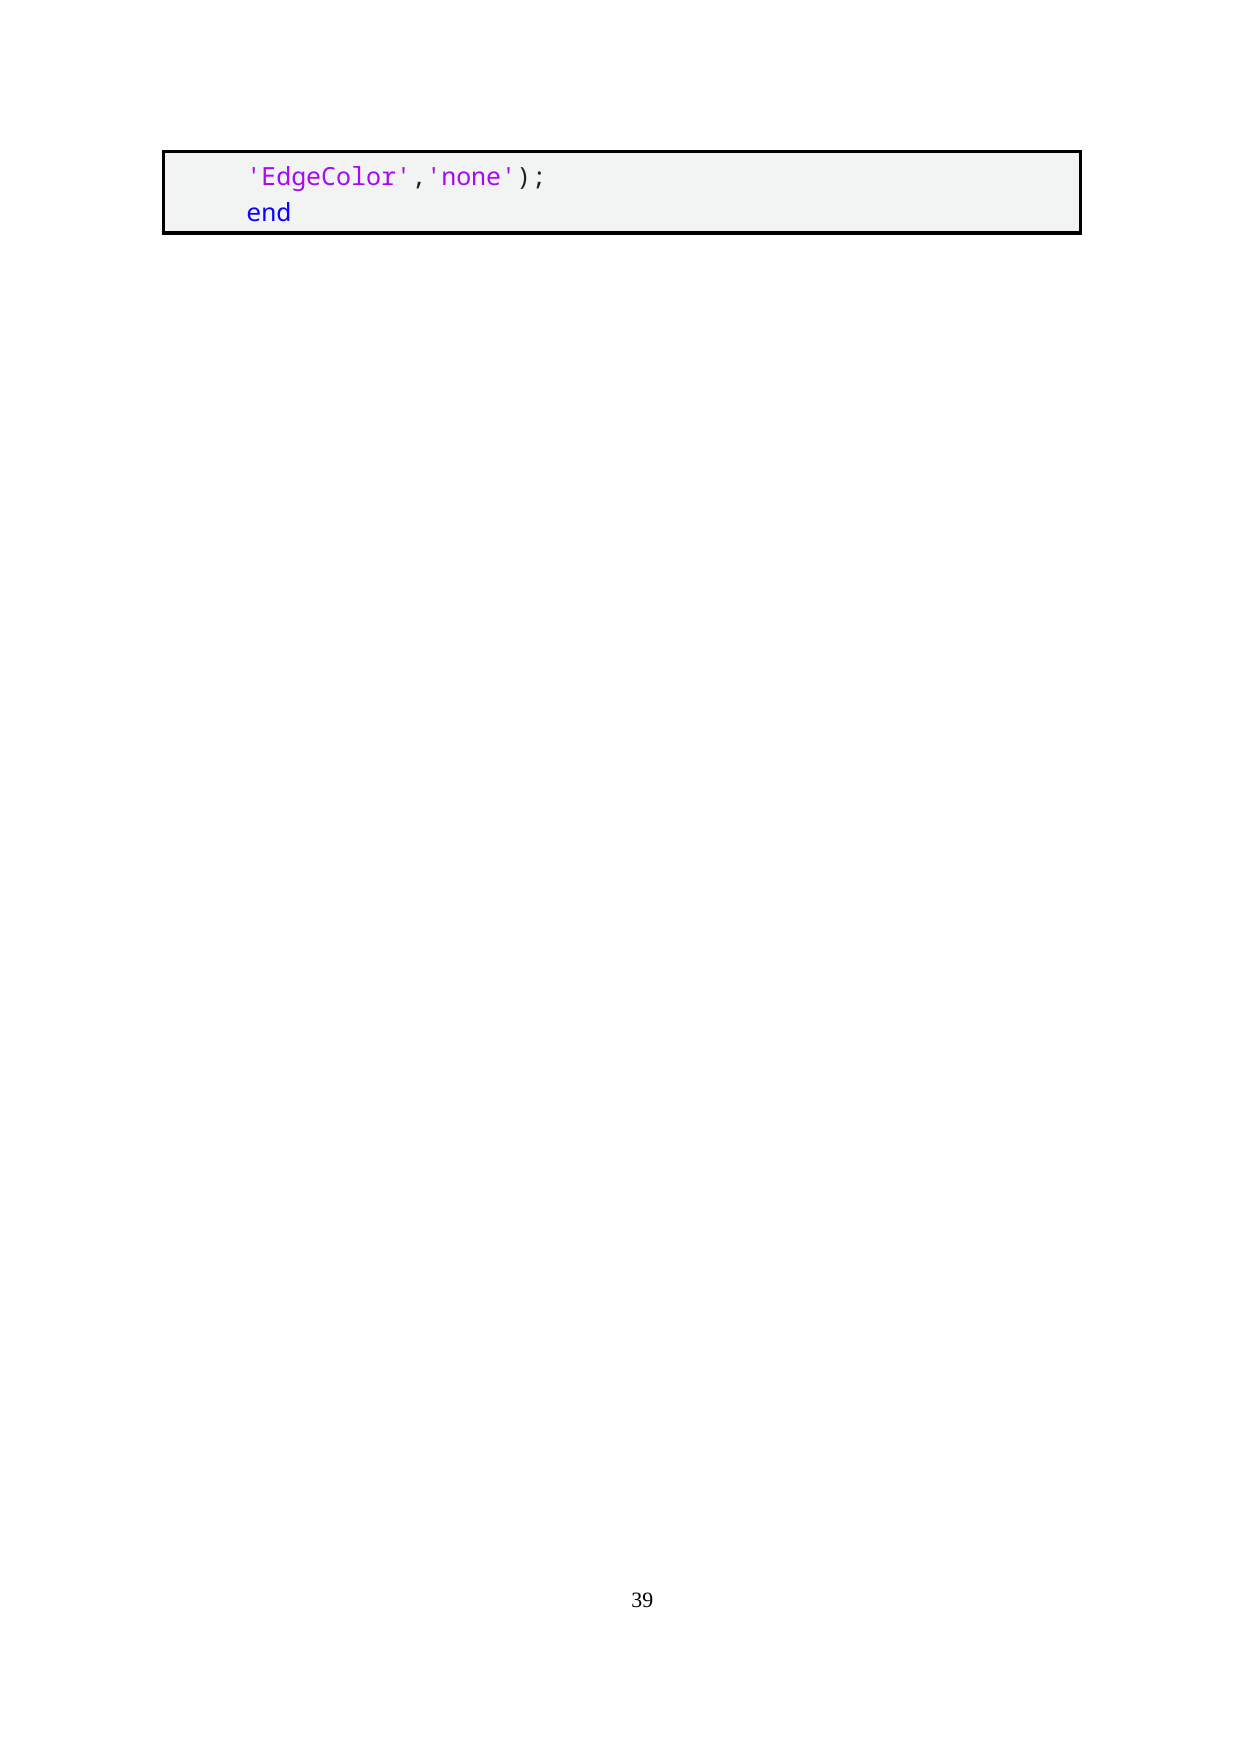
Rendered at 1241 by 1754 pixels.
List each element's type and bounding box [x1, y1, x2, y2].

table_header [165, 153, 1079, 231]
